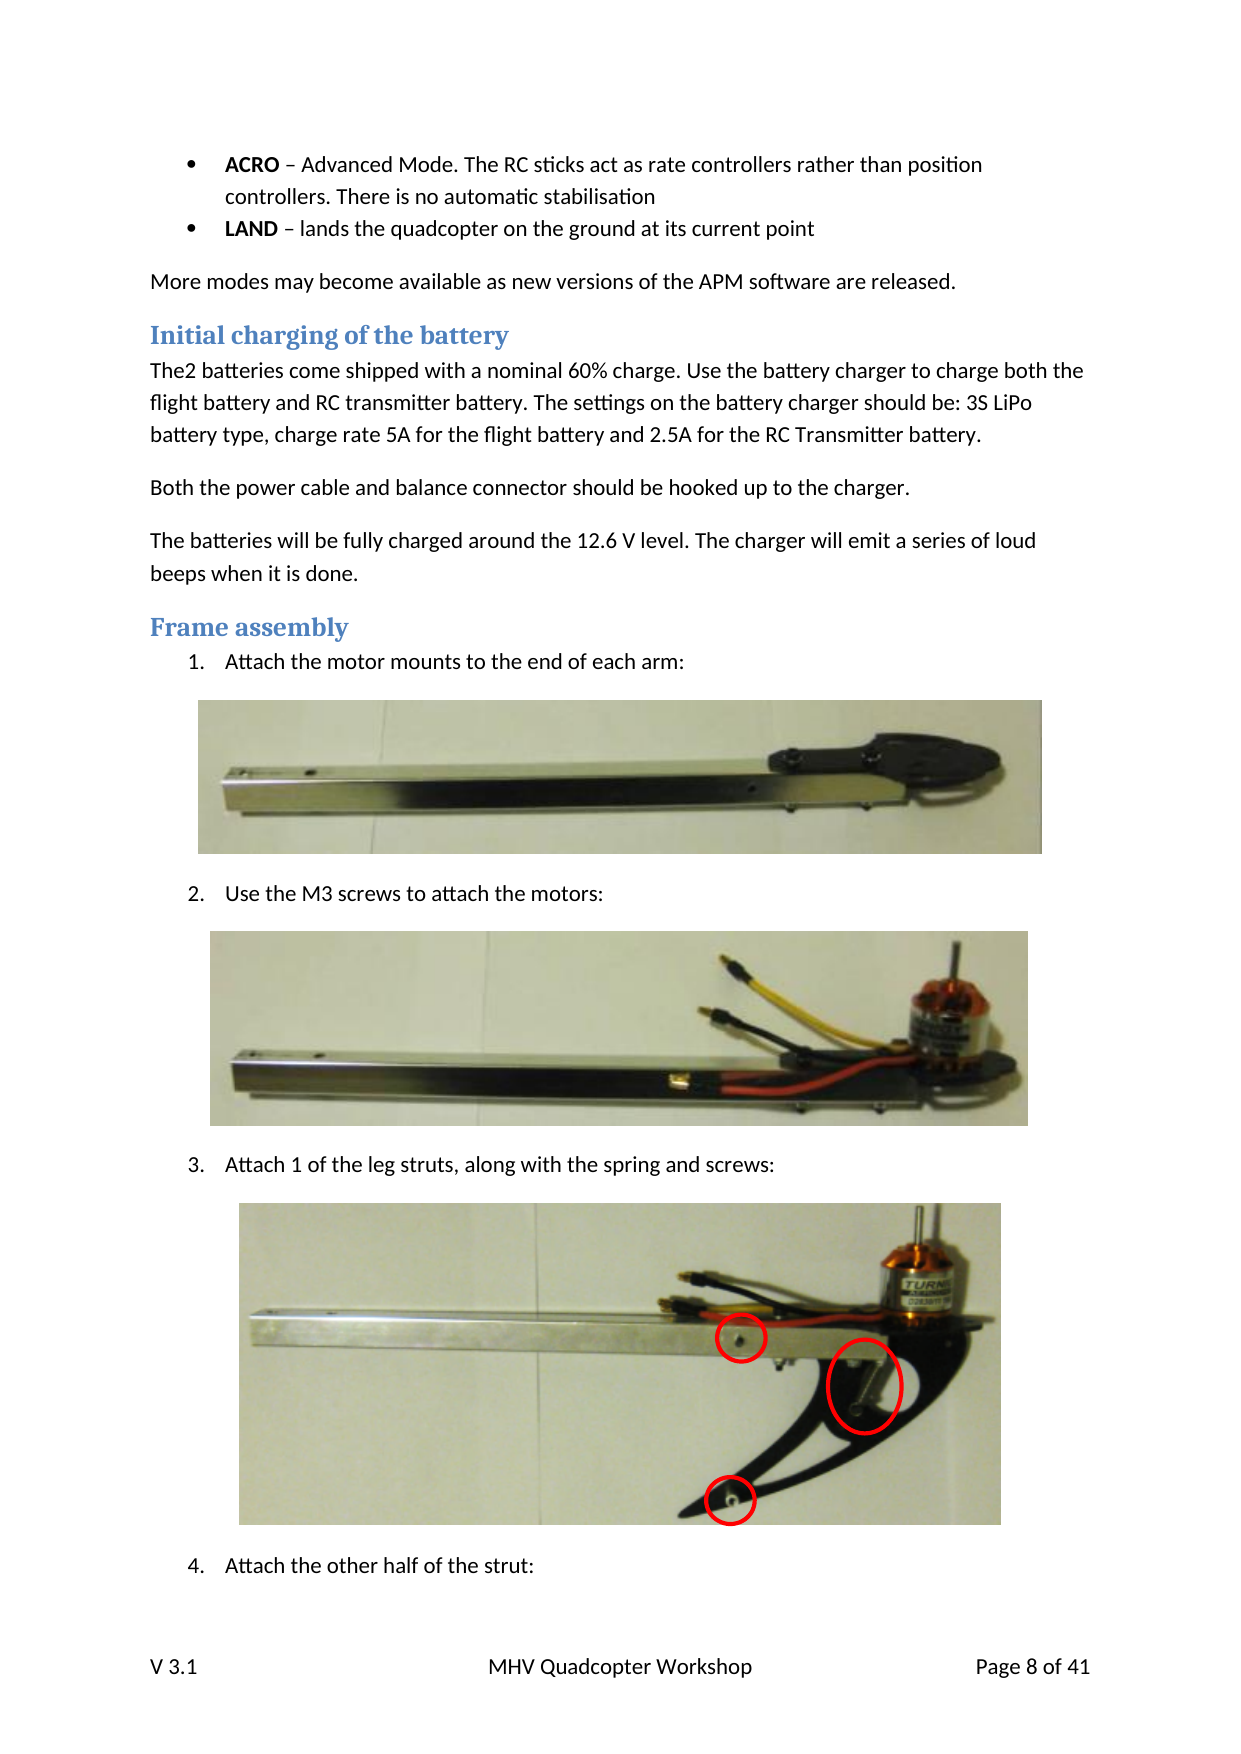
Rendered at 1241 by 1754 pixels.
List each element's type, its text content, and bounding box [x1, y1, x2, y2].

list Attach the other half of the strut: [187, 1551, 1090, 1579]
list Use the M3 screws to attach the motors: [187, 879, 1090, 907]
picture [198, 700, 1042, 854]
picture [210, 931, 1028, 1126]
text The batteries will be fully charged around the 12.6 V level. The charger will emit a series of loud beeps when it is done. [150, 527, 1090, 587]
list Attach the motor mounts to the end of each arm: [187, 647, 1090, 676]
text Both the power cable and balance connector should be hooked up to the charger. [150, 473, 1090, 502]
picture [239, 1203, 1001, 1525]
text More modes may become available as new versions of the APM software are released. [150, 267, 1090, 295]
text The2 batteries come shipped with a nominal 60% charge. Use the battery charger to charge both the flight battery and RC transmitter battery. The settings on the battery charger should be: 3S LiPo battery type, charge rate 5A for the flight battery and 2.5A for the RC Transmitter battery. [150, 356, 1090, 448]
subtitle Initial charging of the battery [150, 320, 1090, 352]
picture [709, 1480, 752, 1521]
subtitle Frame assembly [150, 612, 1090, 643]
list LAND – lands the quadcopter on the ground at its current point [187, 214, 1090, 242]
list ACRO – Advanced Mode. The RC sticks act as rate controllers rather than position controllers. There is no automatic stabilisation [187, 150, 1090, 210]
list Attach 1 of the leg struts, along with the spring and screws: [187, 1151, 1090, 1179]
